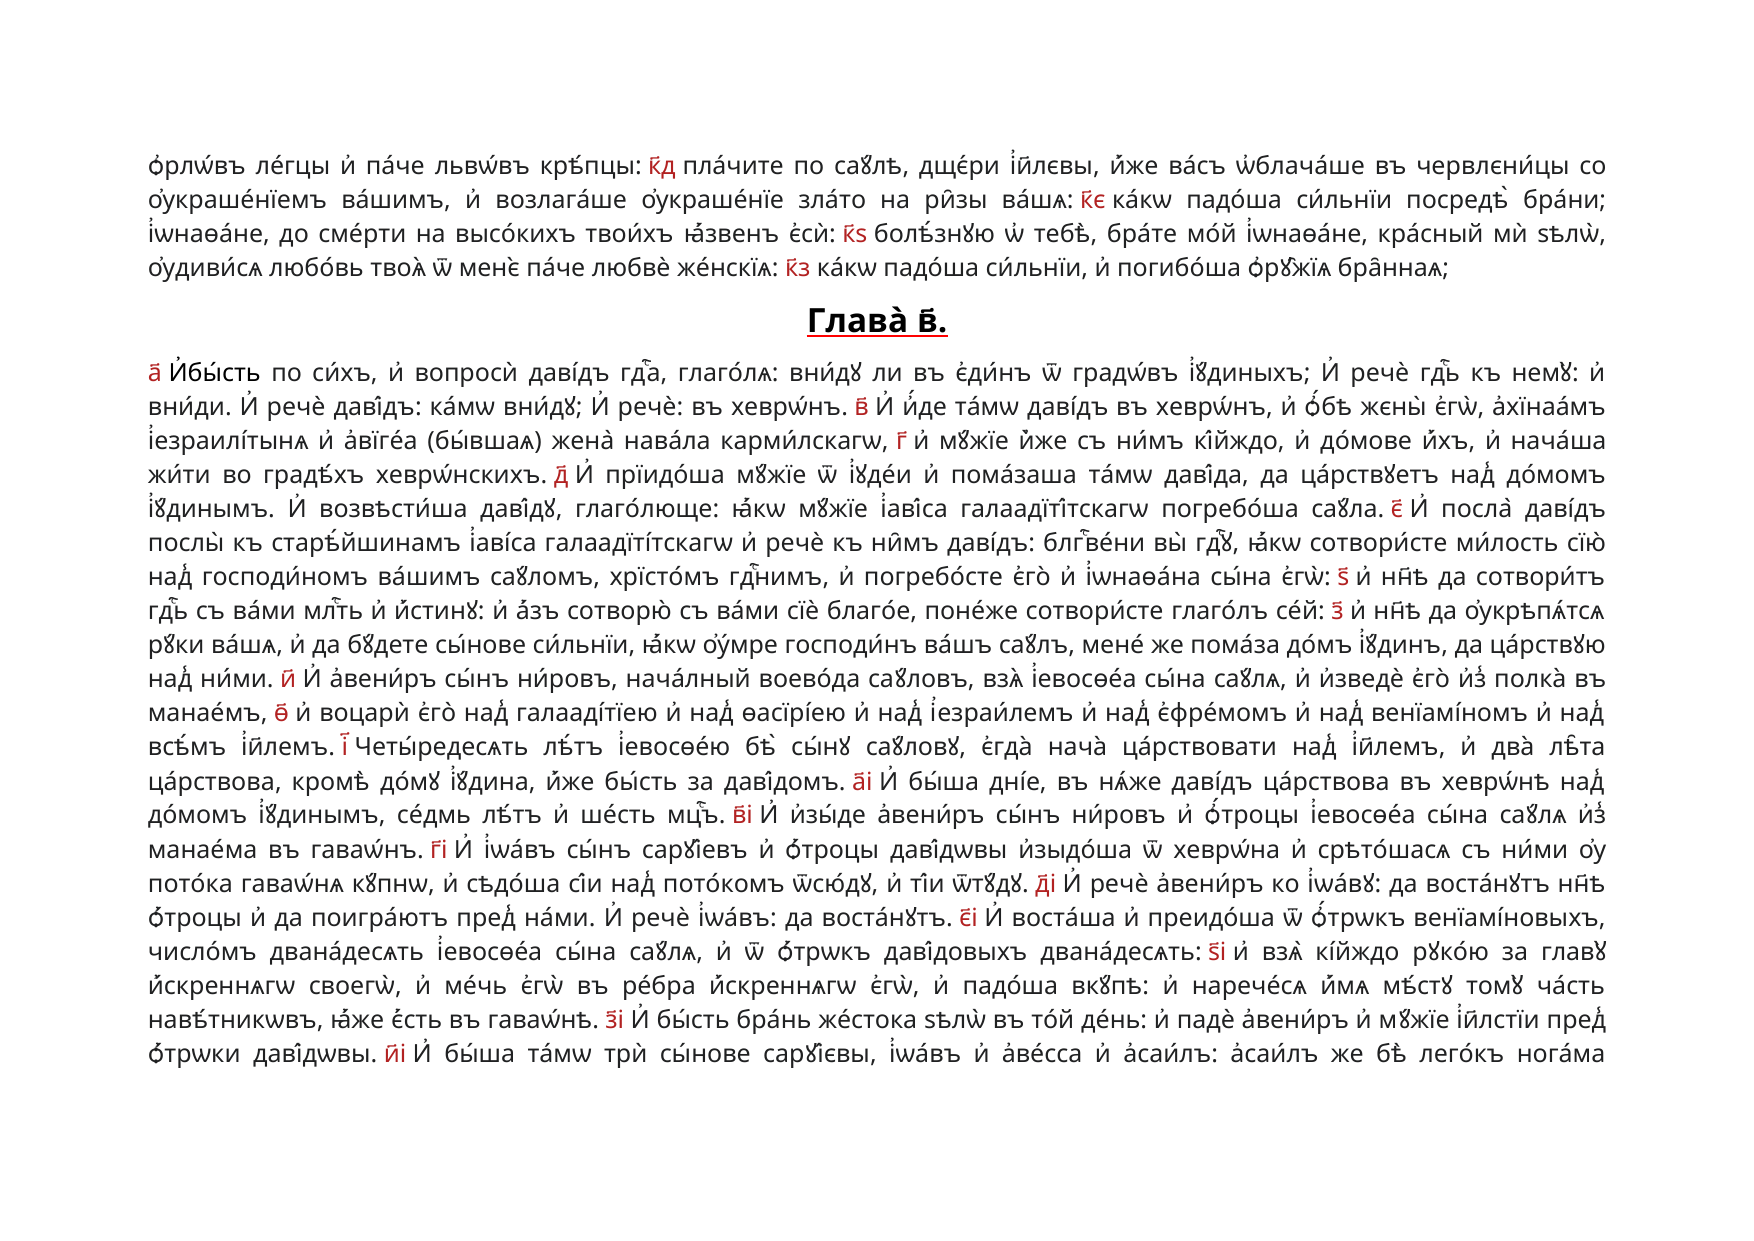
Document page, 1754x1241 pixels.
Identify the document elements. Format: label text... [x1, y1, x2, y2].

text Глава̀ в҃. [148, 296, 1606, 342]
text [148, 354, 1606, 1070]
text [148, 148, 1606, 284]
